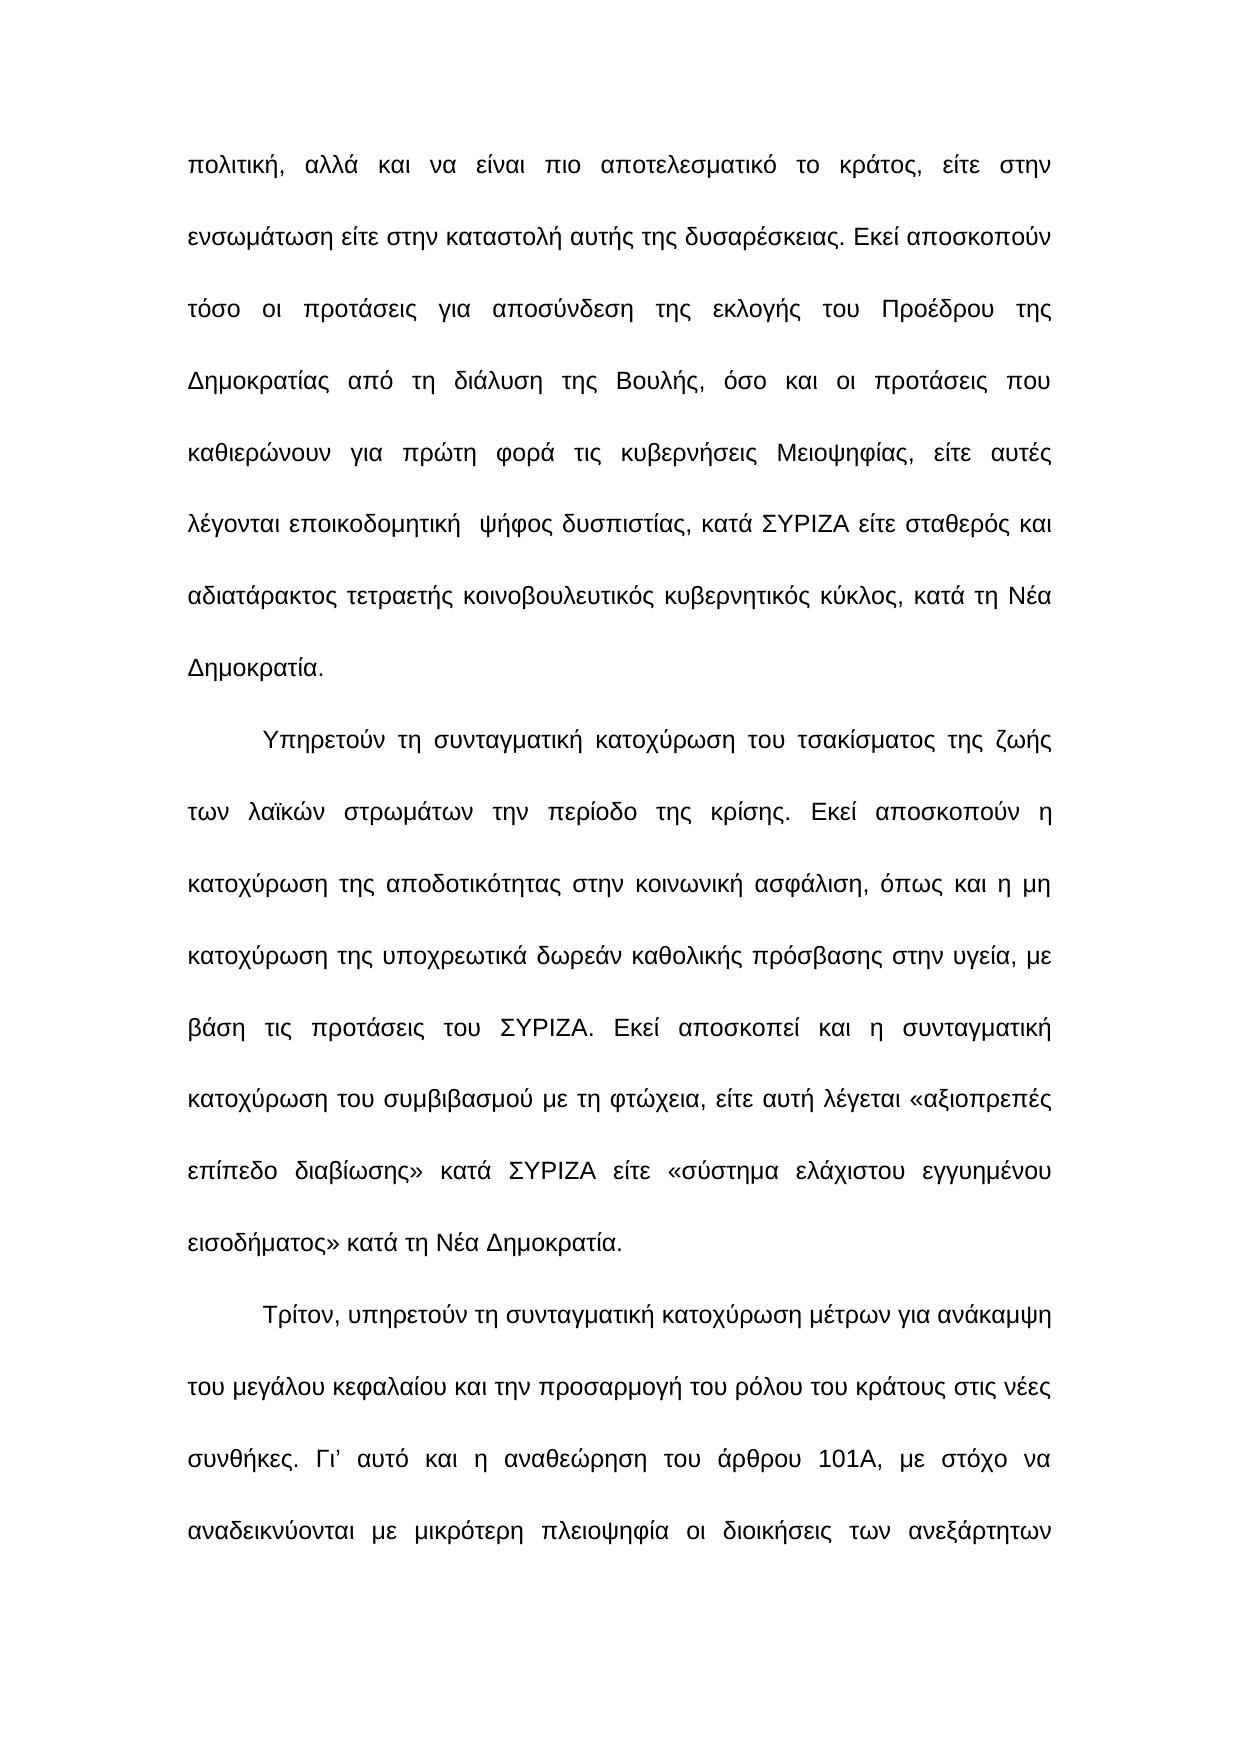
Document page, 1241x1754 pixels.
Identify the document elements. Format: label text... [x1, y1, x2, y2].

text Υπηρετούν τη συνταγματική κατοχύρωση του τσακίσματος της ζωής των λαϊκών στρωμάτων την περίοδο της κρίσης. Εκεί αποσκοπούν η κατοχύρωση της αποδοτικότητας στην κοινωνική ασφάλιση, όπως και η μη κατοχύρωση της υποχρεωτικά δωρεάν καθολικής πρόσβασης στην υγεία, με βάση τις προτάσεις του ΣΥΡΙΖΑ. Εκεί αποσκοπεί και η συνταγματική κατοχύρωση του συμβιβασμού με τη φτώχεια, είτε αυτή λέγεται «αξιοπρεπές επίπεδο διαβίωσης» κατά ΣΥΡΙΖΑ είτε «σύστημα ελάχιστου εγγυημένου εισοδήματος» κατά τη Νέα Δημοκρατία. [187, 725, 1053, 1257]
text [187, 150, 1053, 682]
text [187, 1300, 1053, 1544]
